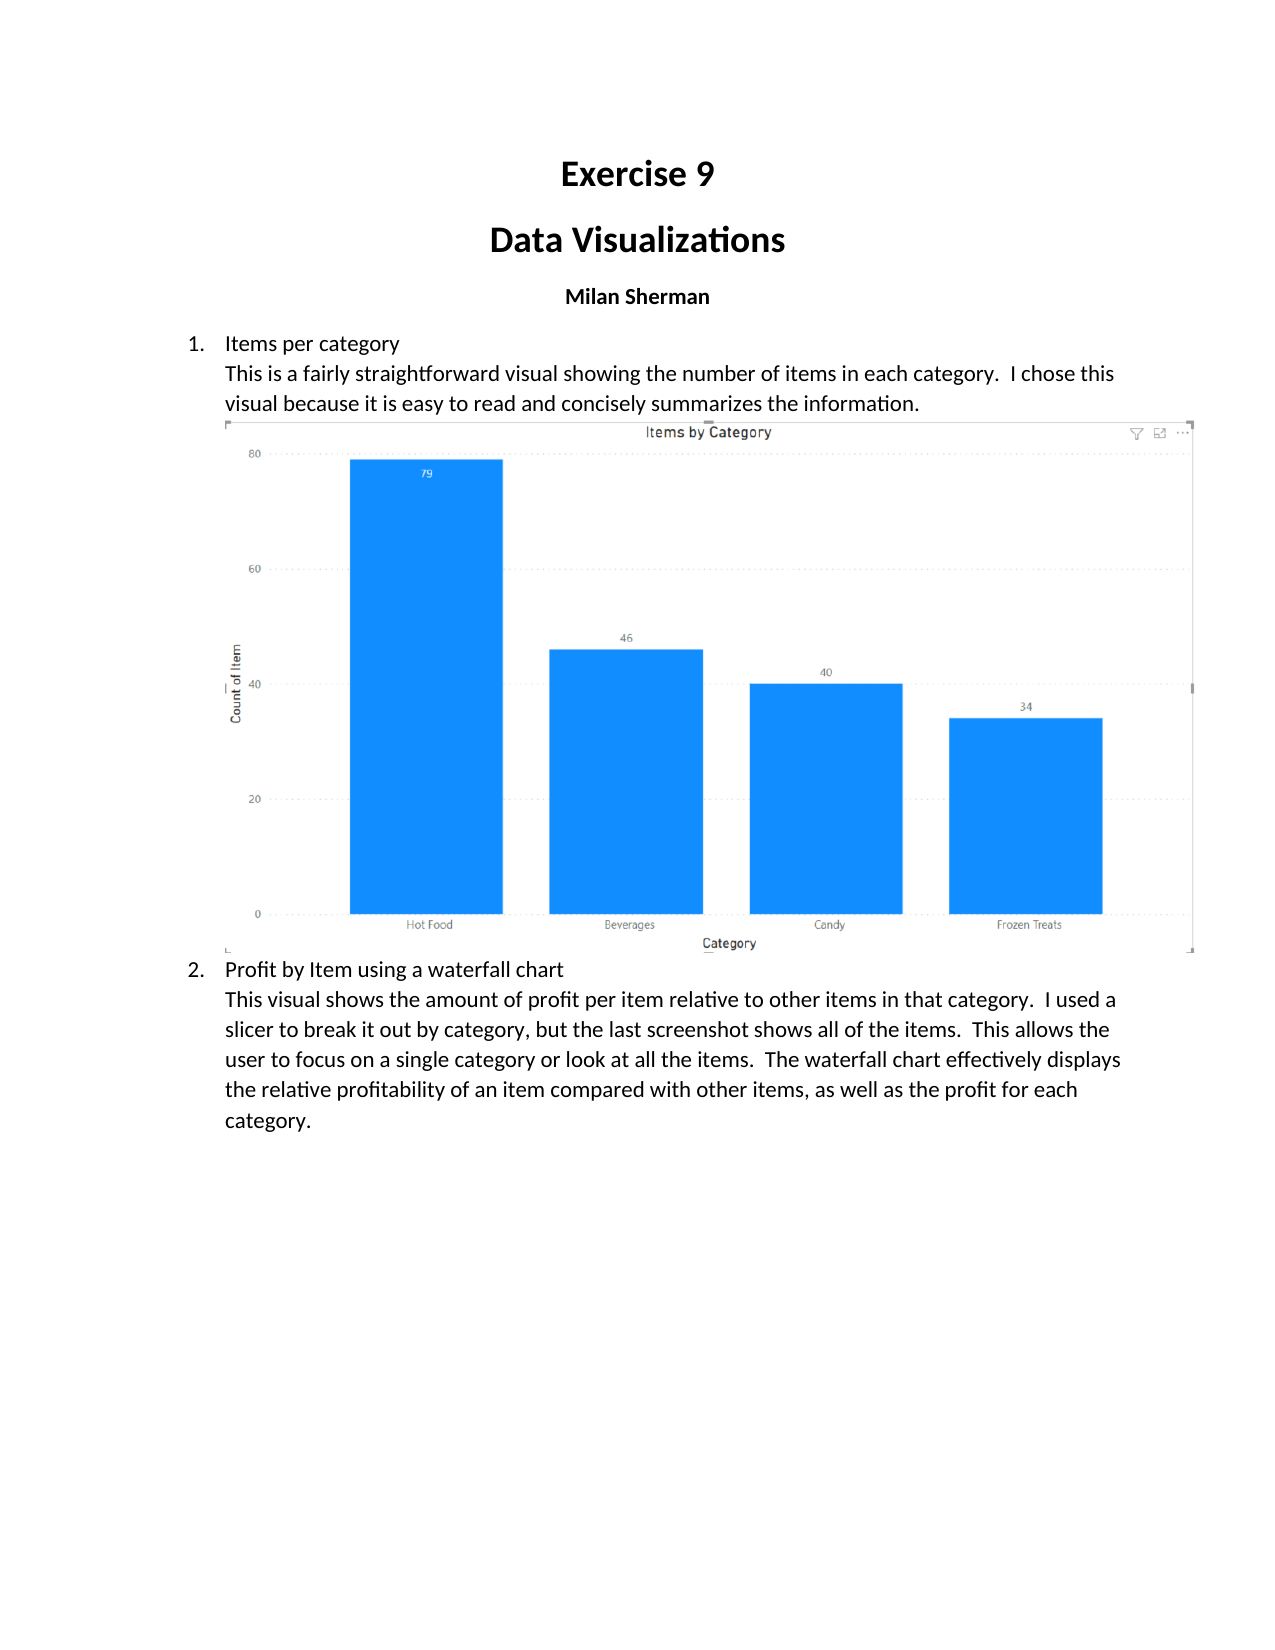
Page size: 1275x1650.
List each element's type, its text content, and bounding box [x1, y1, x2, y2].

text Exercise 9 [150, 150, 1125, 196]
text Milan Sherman [150, 282, 1125, 310]
list This visual shows the amount of profit per item relative to other items in that category. I used a slicer to break it out by category, but the last screenshot shows all of the items. This allows the user to focus on a single category or look at all the items. The waterfall chart effectively displays the relative profitability of an item compared with other items, as well as the profit for each category. [225, 985, 1125, 1134]
picture [225, 419, 1200, 953]
list This is a fairly straightforward visual showing the number of items in each category. I chose this visual because it is easy to read and concisely summarizes the information. [225, 359, 1125, 419]
list Profit by Item using a waterfall chart [187, 955, 1125, 983]
list Items per category [187, 329, 1125, 357]
text Data Visualizations [150, 216, 1125, 262]
